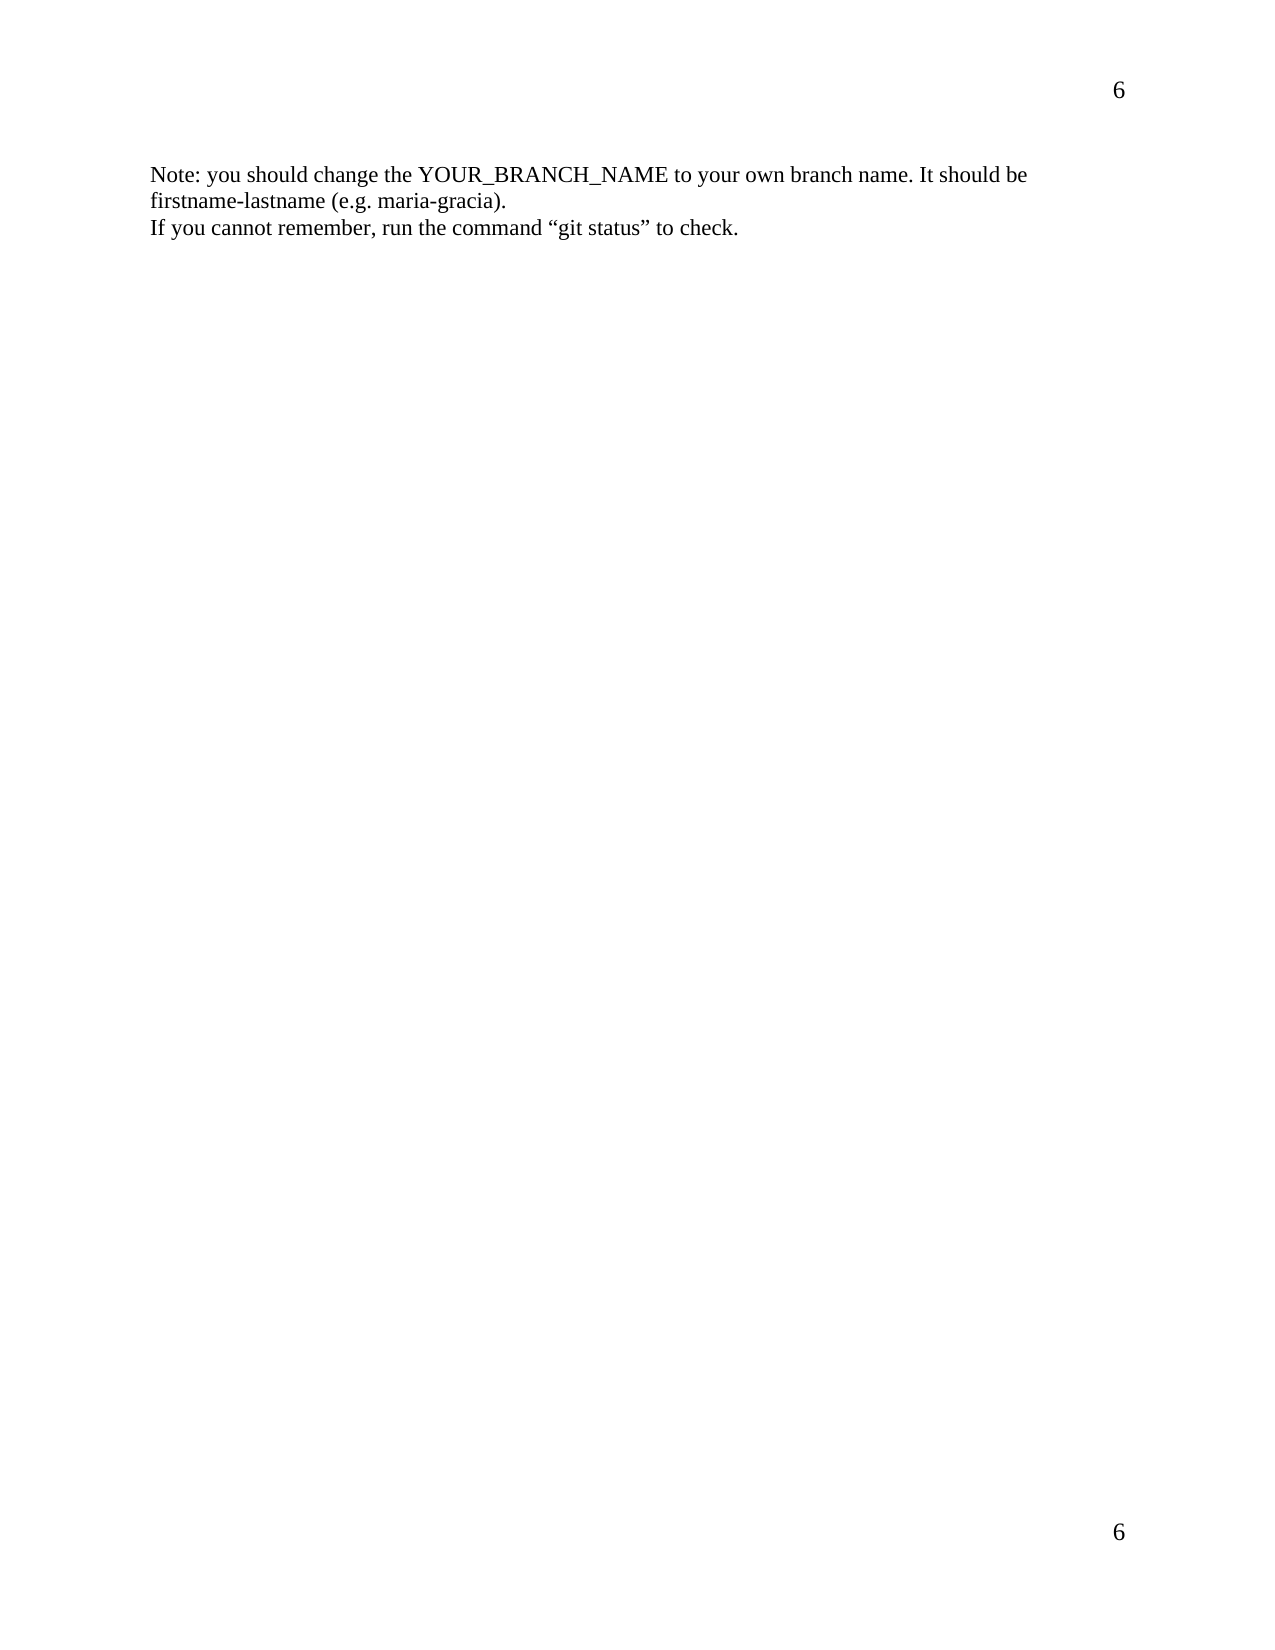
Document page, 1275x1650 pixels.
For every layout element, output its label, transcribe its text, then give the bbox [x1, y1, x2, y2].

text If you cannot remember, run the command “git status” to check. [150, 214, 1125, 240]
text Note: you should change the YOUR_BRANCH_NAME to your own branch name. It should be firstname-lastname (e.g. maria-gracia). [150, 161, 1125, 214]
